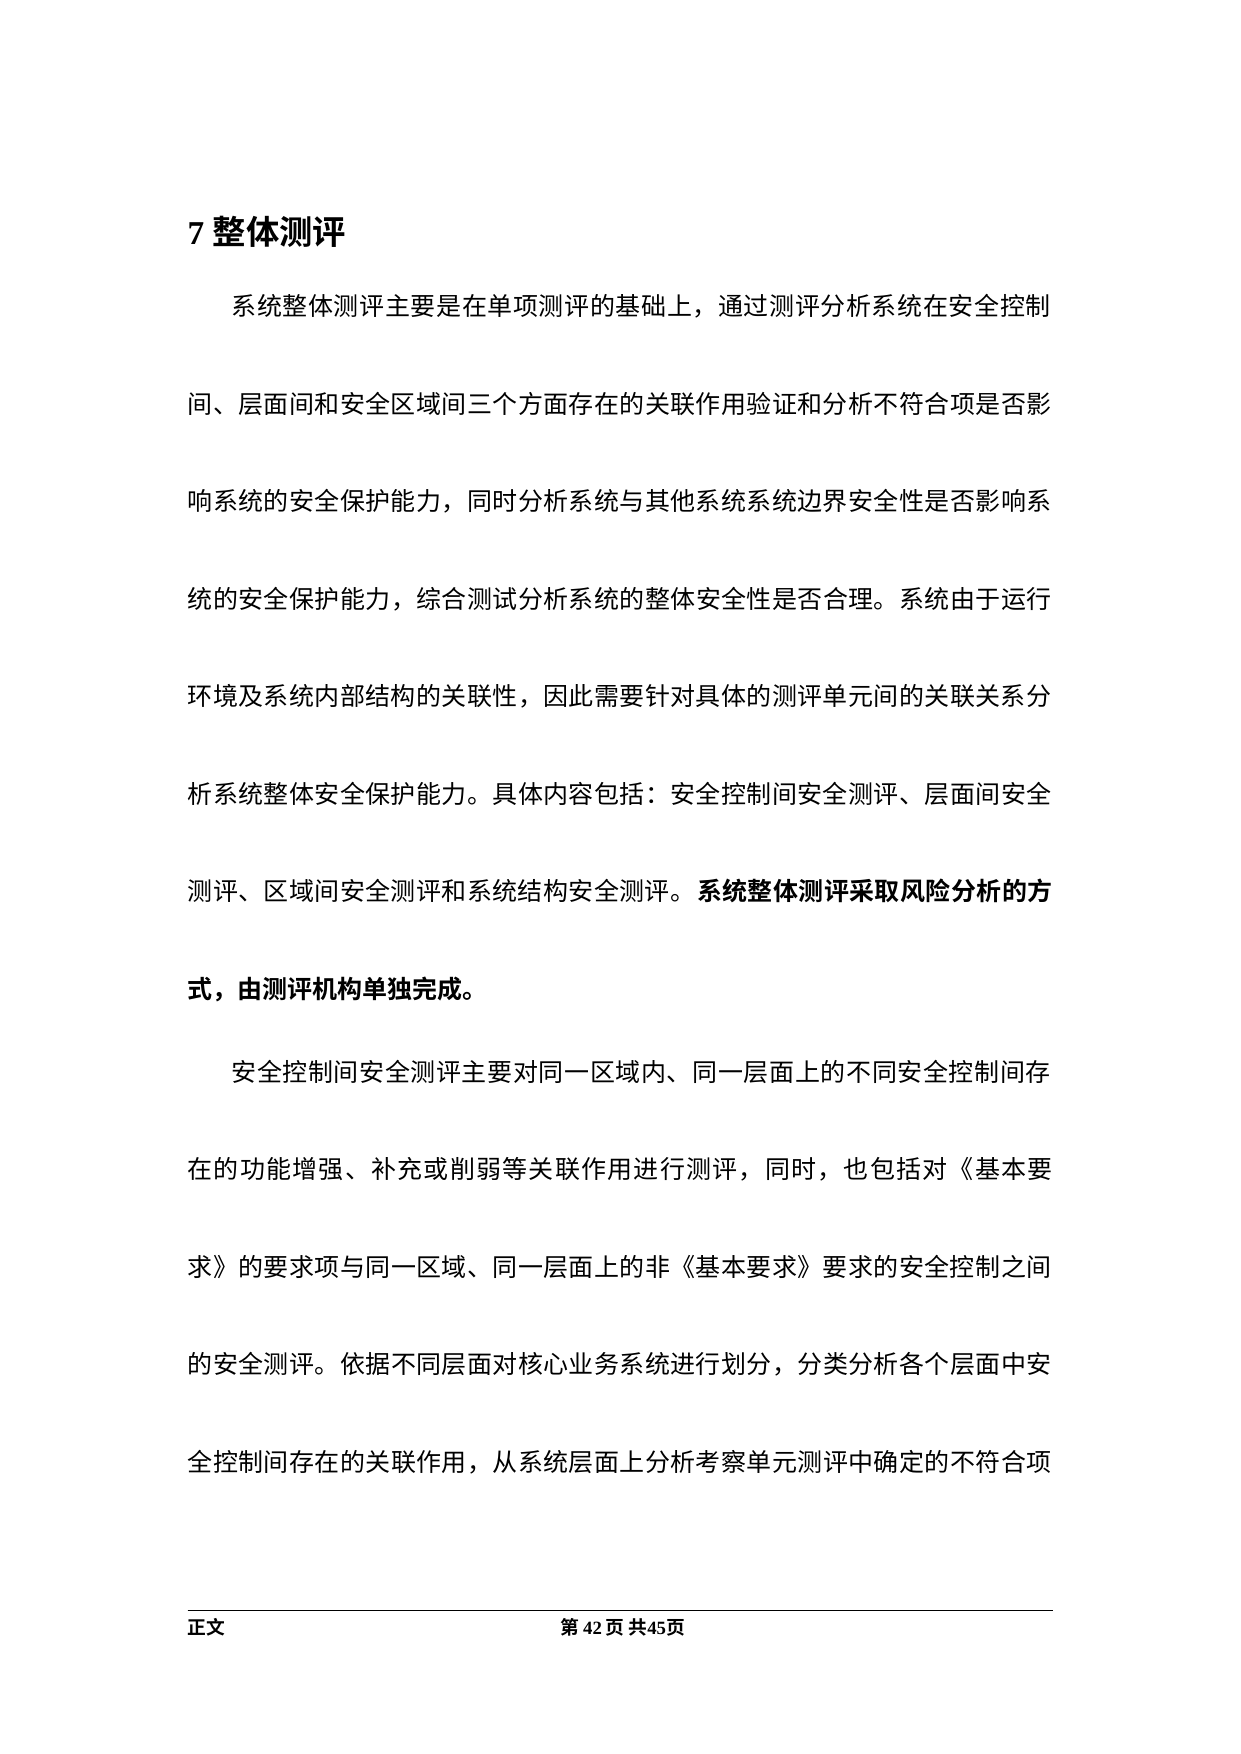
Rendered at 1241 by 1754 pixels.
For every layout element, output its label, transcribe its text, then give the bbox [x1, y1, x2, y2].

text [187, 1038, 1053, 1493]
text 系统整体测评主要是在单项测评的基础上，通过测评分析系统在安全控制间、层面间和安全区域间三个方面存在的关联作用验证和分析不符合项是否影响系统的安全保护能力，同时分析系统与其他系统系统边界安全性是否影响系统的安全保护能力，综合测试分析系统的整体安全性是否合理。系统由于运行环境及系统内部结构的关联性，因此需要针对具体的测评单元间的关联关系分析系统整体安全保护能力。具体内容包括：安全控制间安全测评、层面间安全测评、区域间安全测评和系统结构安全测评。系统整体测评采取风险分析的方式，由测评机构单独完成。 [187, 272, 1053, 1020]
subtitle 整体测评 [187, 197, 1053, 262]
